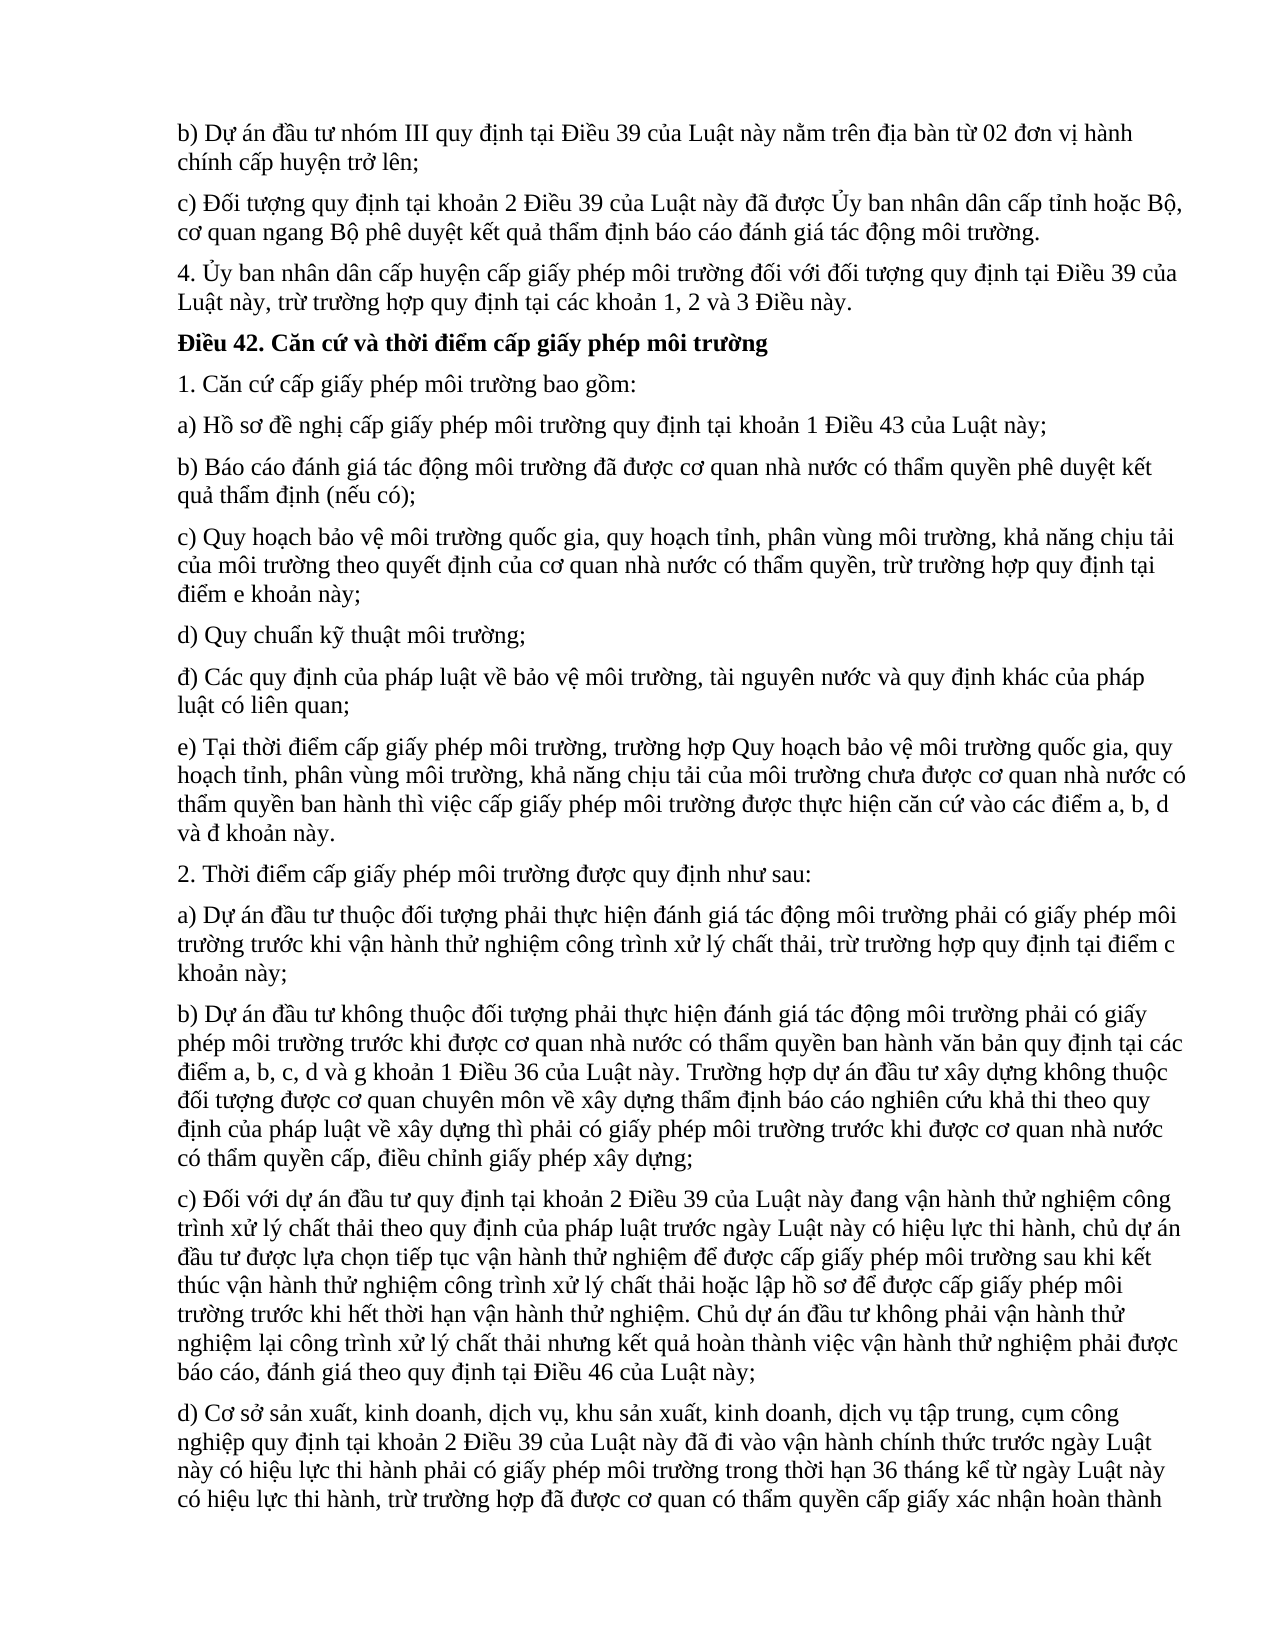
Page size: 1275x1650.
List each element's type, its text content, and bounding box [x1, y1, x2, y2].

text e) Tại thời điểm cấp giấy phép môi trường, trường hợp Quy hoạch bảo vệ môi trường quốc gia, quy hoạch tỉnh, phân vùng môi trường, khả năng chịu tải của môi trường chưa được cơ quan nhà nước có thẩm quyền ban hành thì việc cấp giấy phép môi trường được thực hiện căn cứ vào các điểm a, b, d và đ khoản này. [177, 732, 1186, 847]
text b) Báo cáo đánh giá tác động môi trường đã được cơ quan nhà nước có thẩm quyền phê duyệt kết quả thẩm định (nếu có); [177, 452, 1186, 509]
text đ) Các quy định của pháp luật về bảo vệ môi trường, tài nguyên nước và quy định khác của pháp luật có liên quan; [177, 662, 1186, 719]
text Điều 42. Căn cứ và thời điểm cấp giấy phép môi trường [177, 328, 1186, 357]
text 4. Ủy ban nhân dân cấp huyện cấp giấy phép môi trường đối với đối tượng quy định tại Điều 39 của Luật này, trừ trường hợp quy định tại các khoản 1, 2 và 3 Điều này. [177, 258, 1186, 316]
text c) Đối tượng quy định tại khoản 2 Điều 39 của Luật này đã được Ủy ban nhân dân cấp tỉnh hoặc Bộ, cơ quan ngang Bộ phê duyệt kết quả thẩm định báo cáo đánh giá tác động môi trường. [177, 188, 1186, 246]
text 2. Thời điểm cấp giấy phép môi trường được quy định như sau: [177, 859, 1186, 888]
text a) Dự án đầu tư thuộc đối tượng phải thực hiện đánh giá tác động môi trường phải có giấy phép môi trường trước khi vận hành thử nghiệm công trình xử lý chất thải, trừ trường hợp quy định tại điểm c khoản này; [177, 901, 1186, 987]
text c) Quy hoạch bảo vệ môi trường quốc gia, quy hoạch tỉnh, phân vùng môi trường, khả năng chịu tải của môi trường theo quyết định của cơ quan nhà nước có thẩm quyền, trừ trường hợp quy định tại điểm e khoản này; [177, 522, 1186, 608]
text 1. Căn cứ cấp giấy phép môi trường bao gồm: [177, 369, 1186, 398]
text b) Dự án đầu tư không thuộc đối tượng phải thực hiện đánh giá tác động môi trường phải có giấy phép môi trường trước khi được cơ quan nhà nước có thẩm quyền ban hành văn bản quy định tại các điểm a, b, c, d và g khoản 1 Điều 36 của Luật này. Trường hợp dự án đầu tư xây dựng không thuộc đối tượng được cơ quan chuyên môn về xây dựng thẩm định báo cáo nghiên cứu khả thi theo quy định của pháp luật về xây dựng thì phải có giấy phép môi trường trước khi được cơ quan nhà nước có thẩm quyền cấp, điều chỉnh giấy phép xây dựng; [177, 999, 1186, 1172]
text c) Đối với dự án đầu tư quy định tại khoản 2 Điều 39 của Luật này đang vận hành thử nghiệm công trình xử lý chất thải theo quy định của pháp luật trước ngày Luật này có hiệu lực thi hành, chủ dự án đầu tư được lựa chọn tiếp tục vận hành thử nghiệm để được cấp giấy phép môi trường sau khi kết thúc vận hành thử nghiệm công trình xử lý chất thải hoặc lập hồ sơ để được cấp giấy phép môi trường trước khi hết thời hạn vận hành thử nghiệm. Chủ dự án đầu tư không phải vận hành thử nghiệm lại công trình xử lý chất thải nhưng kết quả hoàn thành việc vận hành thử nghiệm phải được báo cáo, đánh giá theo quy định tại Điều 46 của Luật này; [177, 1184, 1186, 1386]
text b) Dự án đầu tư nhóm III quy định tại Điều 39 của Luật này nằm trên địa bàn từ 02 đơn vị hành chính cấp huyện trở lên; [177, 118, 1186, 176]
text d) Quy chuẩn kỹ thuật môi trường; [177, 621, 1186, 649]
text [177, 1398, 1186, 1513]
text a) Hồ sơ đề nghị cấp giấy phép môi trường quy định tại khoản 1 Điều 43 của Luật này; [177, 411, 1186, 439]
